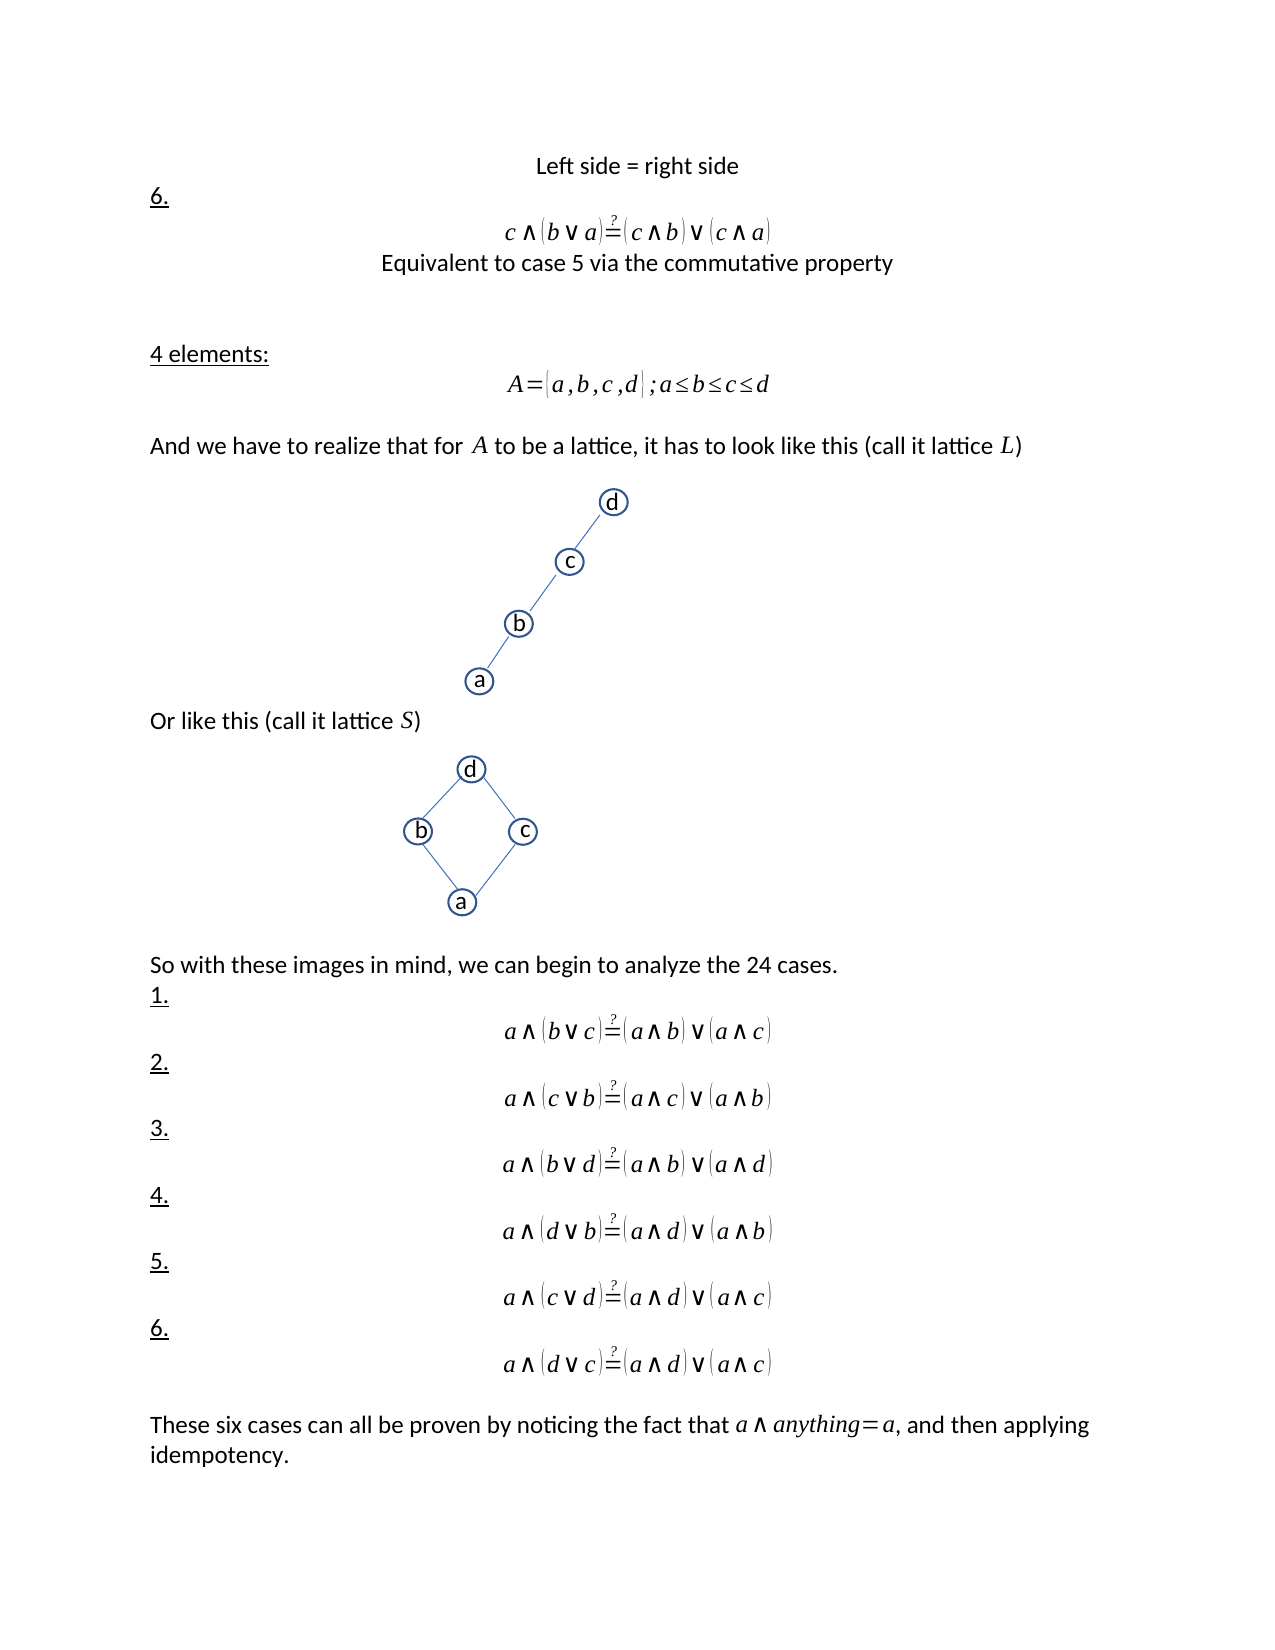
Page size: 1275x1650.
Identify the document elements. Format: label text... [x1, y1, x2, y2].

text 6. [150, 1312, 1125, 1342]
text 5. [150, 1245, 1125, 1276]
text Equivalent to case 5 via the commutative property [150, 247, 1125, 277]
text 6. [150, 181, 1125, 211]
text Left side = right side [150, 150, 1125, 181]
text And we have to realize that for to be a lattice, it has to look like this (call it lattice ) [150, 430, 1125, 461]
text 2. [150, 1046, 1125, 1077]
text So with these images in mind, we can begin to analyze the 24 cases. [150, 949, 1125, 979]
text 1. [150, 979, 1125, 1010]
text Or like this (call it lattice ) [150, 705, 1125, 735]
text 3. [150, 1112, 1125, 1143]
text 4 elements: [150, 338, 1125, 369]
text 4. [150, 1179, 1125, 1209]
text These six cases can all be proven by noticing the fact that , and then applying idempotency. [150, 1409, 1125, 1470]
